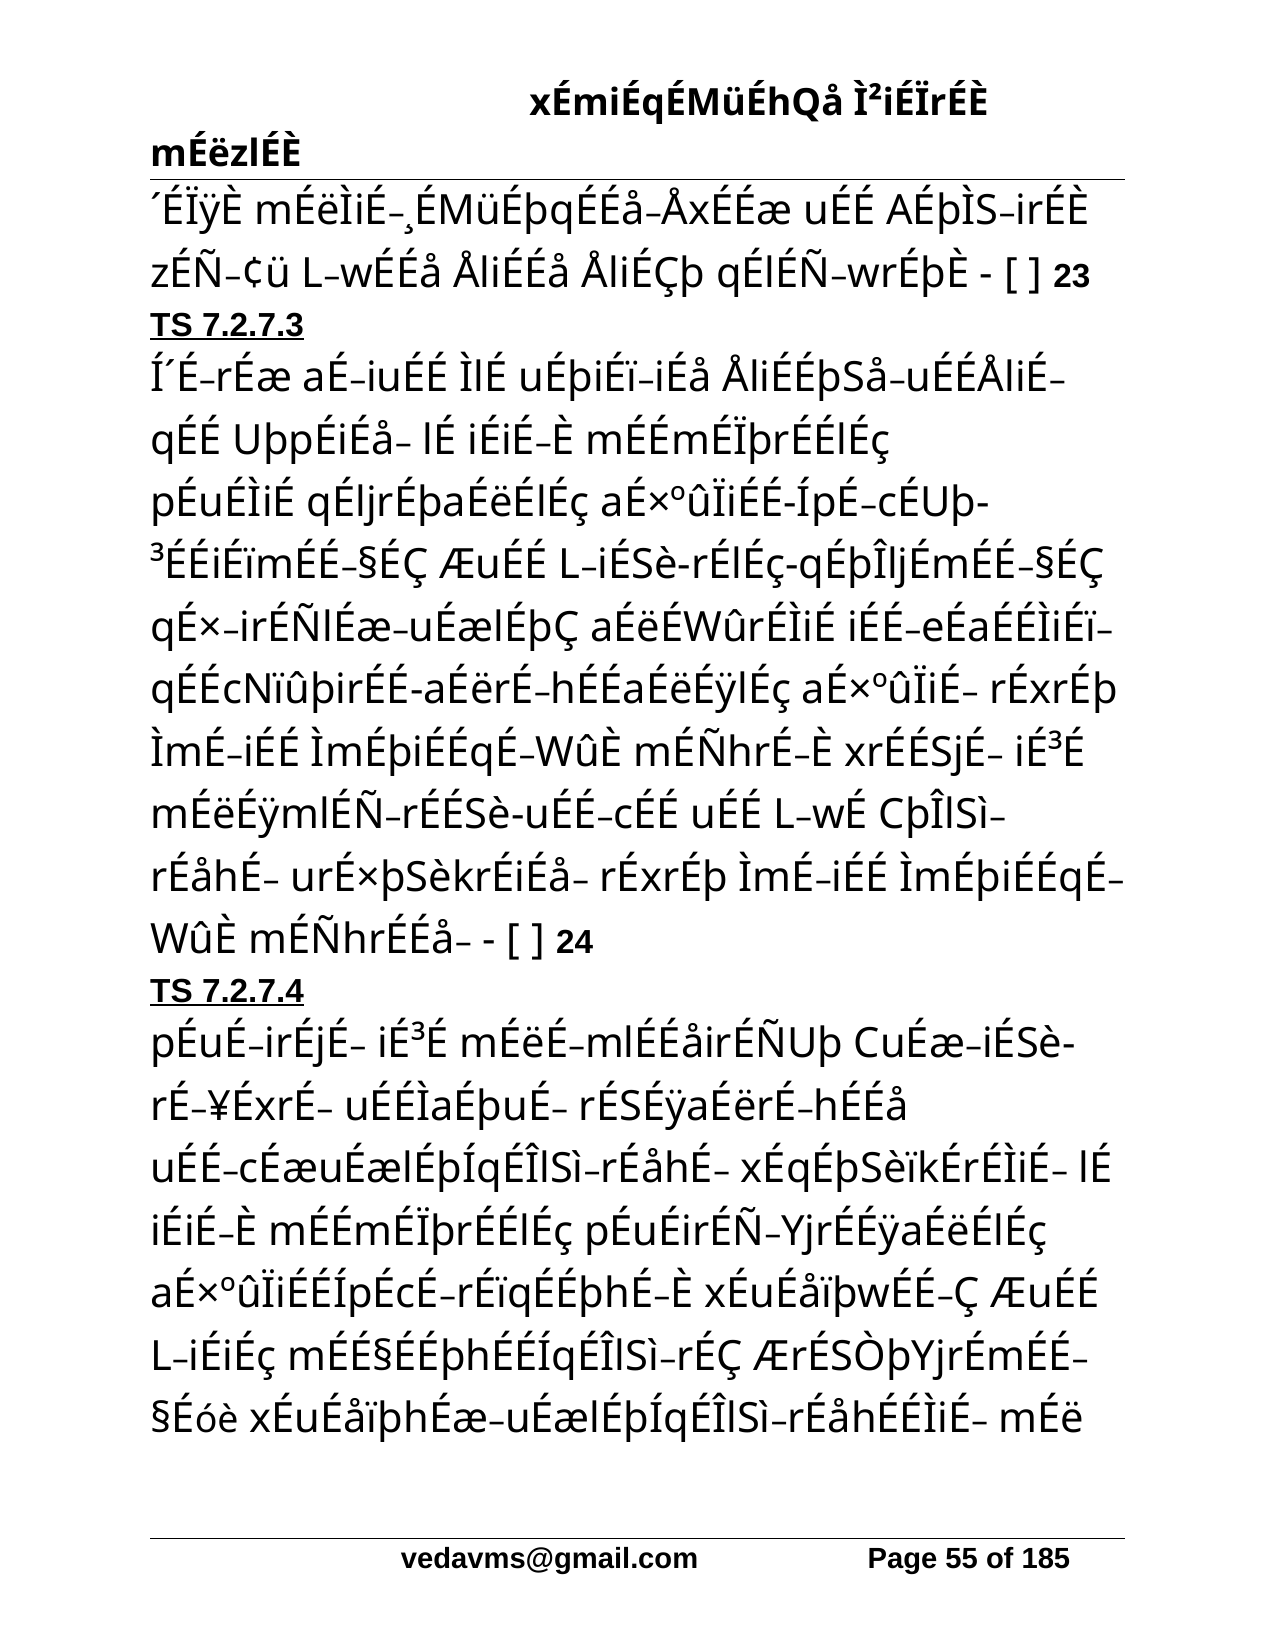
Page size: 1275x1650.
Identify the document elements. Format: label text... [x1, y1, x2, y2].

text pÉuÉÌiÉ qÉljrÉþaÉëÉlÉç aÉ×ºûÏiÉÉ-ÍpÉ–cÉUþ-³ÉÉiÉïmÉÉ–§ÉÇ ÆuÉÉ L–iÉSè-rÉlÉç-qÉþÎljÉmÉÉ–§ÉÇ qÉ×–irÉÑlÉæ–uÉælÉþÇ aÉëÉWûrÉÌiÉ iÉÉ–eÉaÉÉÌiÉï–qÉÉcNïûþirÉÉ-aÉërÉ–hÉÉaÉëÉÿlÉç aÉ×ºûÏiÉ– rÉxrÉþ ÌmÉ–iÉÉ ÌmÉþiÉÉqÉ–WûÈ mÉÑhrÉ–È xrÉÉSjÉ– iÉ³É mÉëÉÿmlÉÑ–rÉÉSè-uÉÉ–cÉÉ uÉÉ L–wÉ CþÎlSì–rÉåhÉ– urÉ×þSèkrÉiÉå– rÉxrÉþ ÌmÉ–iÉÉ ÌmÉþiÉÉqÉ–WûÈ mÉÑhrÉÉå– - [ ] 24 [150, 472, 1125, 966]
text pÉuÉ–irÉjÉ– iÉ³É mÉëÉ–mlÉÉåirÉÑUþ CuÉæ–iÉSè-rÉ–¥ÉxrÉ– uÉÉÌaÉþuÉ– rÉSÉÿaÉërÉ–hÉÉå [150, 1013, 1125, 1132]
text TS 7.2.7.4 [150, 971, 1125, 1009]
text Í´É–rÉæ aÉ–iuÉÉ ÌlÉ uÉþiÉï–iÉå ÅliÉÉþSå–uÉÉÅliÉ–qÉÉ UþpÉiÉå– lÉ iÉiÉ–È mÉÉmÉÏþrÉÉlÉç [150, 347, 1125, 466]
text uÉÉ–cÉæuÉælÉþÍqÉÎlSì–rÉåhÉ– xÉqÉþSèïkÉrÉÌiÉ– lÉ iÉiÉ–È mÉÉmÉÏþrÉÉlÉç pÉuÉirÉÑ–YjrÉÉÿaÉëÉlÉç [150, 1138, 1125, 1257]
text TS 7.2.7.3 [150, 305, 1125, 343]
